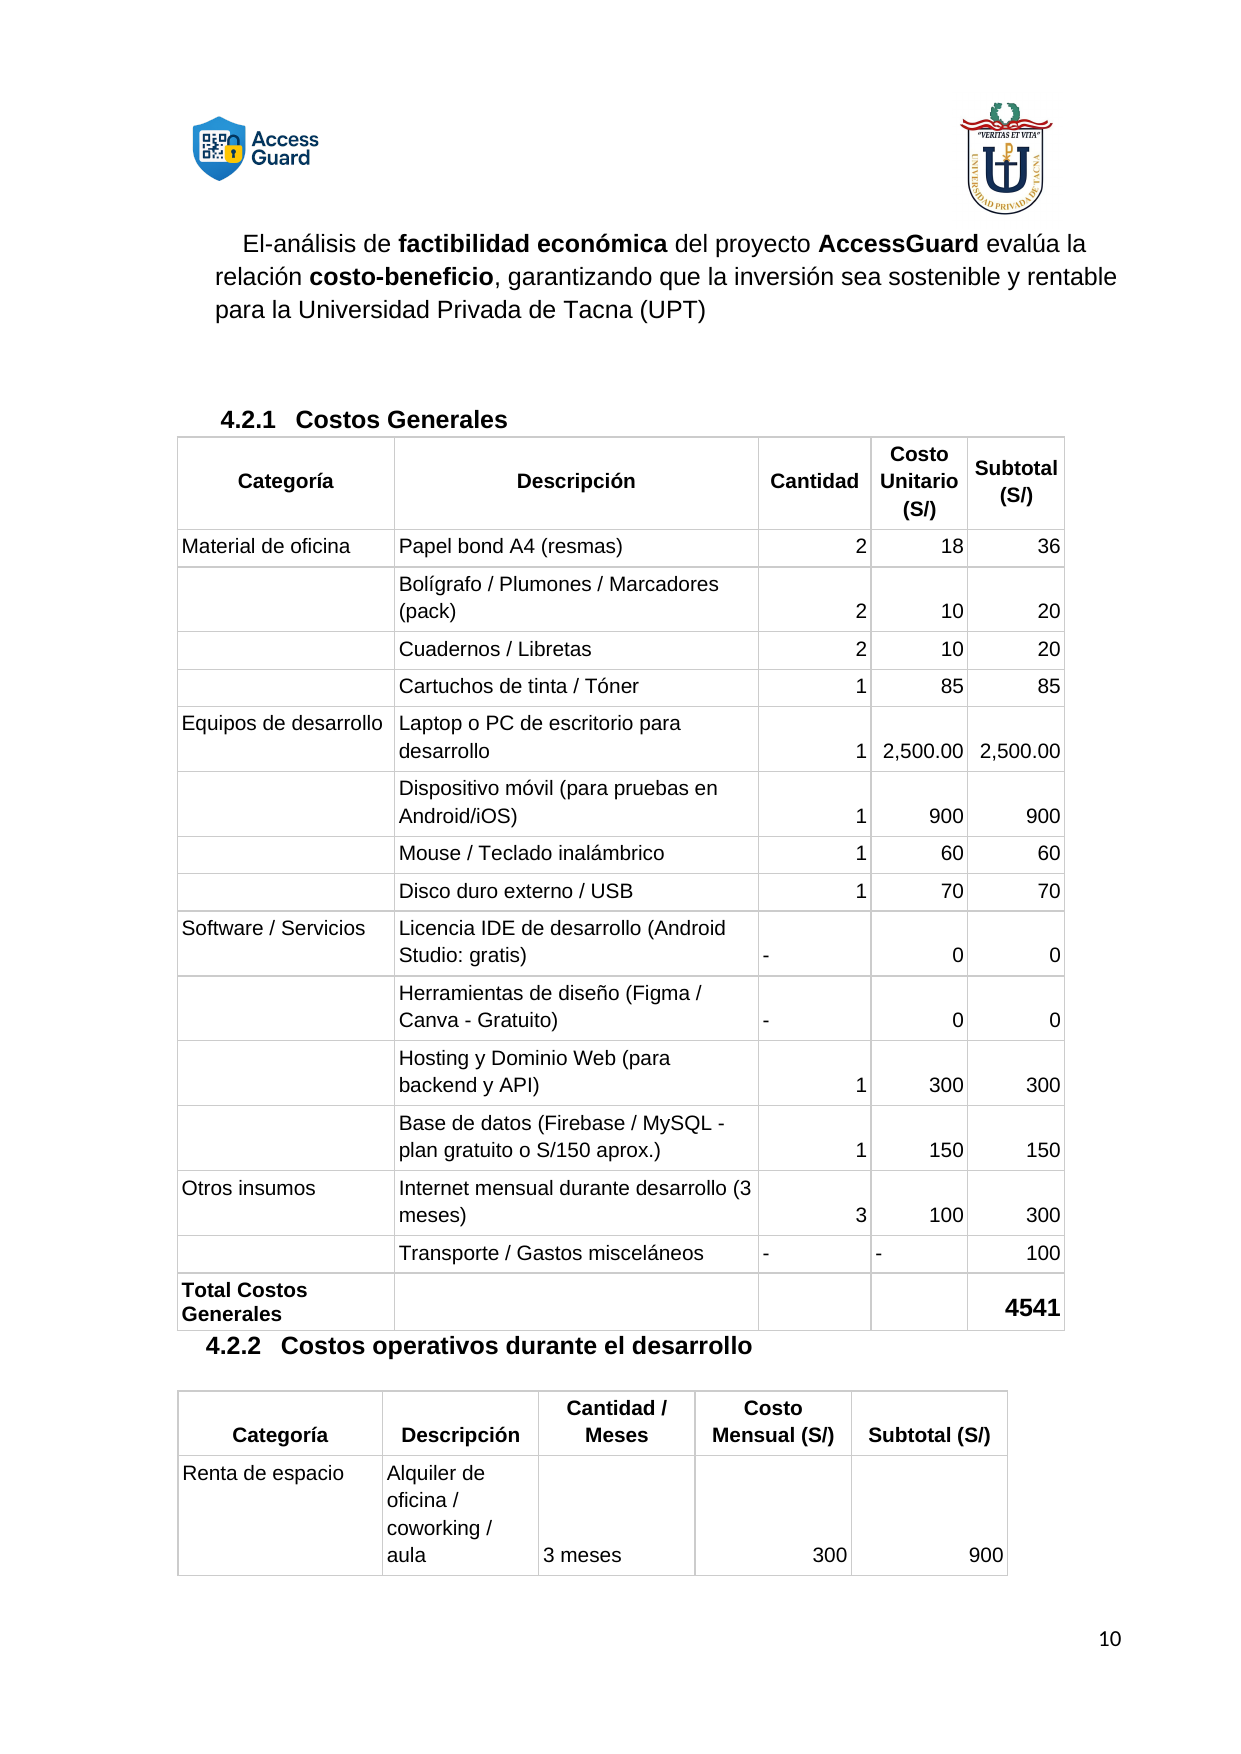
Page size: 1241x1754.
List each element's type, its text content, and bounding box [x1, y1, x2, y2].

picture [177, 73, 332, 229]
list Costos operativos durante el desarrollo [206, 1331, 1121, 1360]
list Costos Generales [220, 405, 1121, 434]
picture [952, 92, 1063, 229]
text El-análisis de factibilidad económica del proyecto AccessGuard evalúa la relación costo-beneficio, garantizando que la inversión sea sostenible y rentable para la Universidad Privada de Tacna (UPT) [215, 228, 1121, 323]
